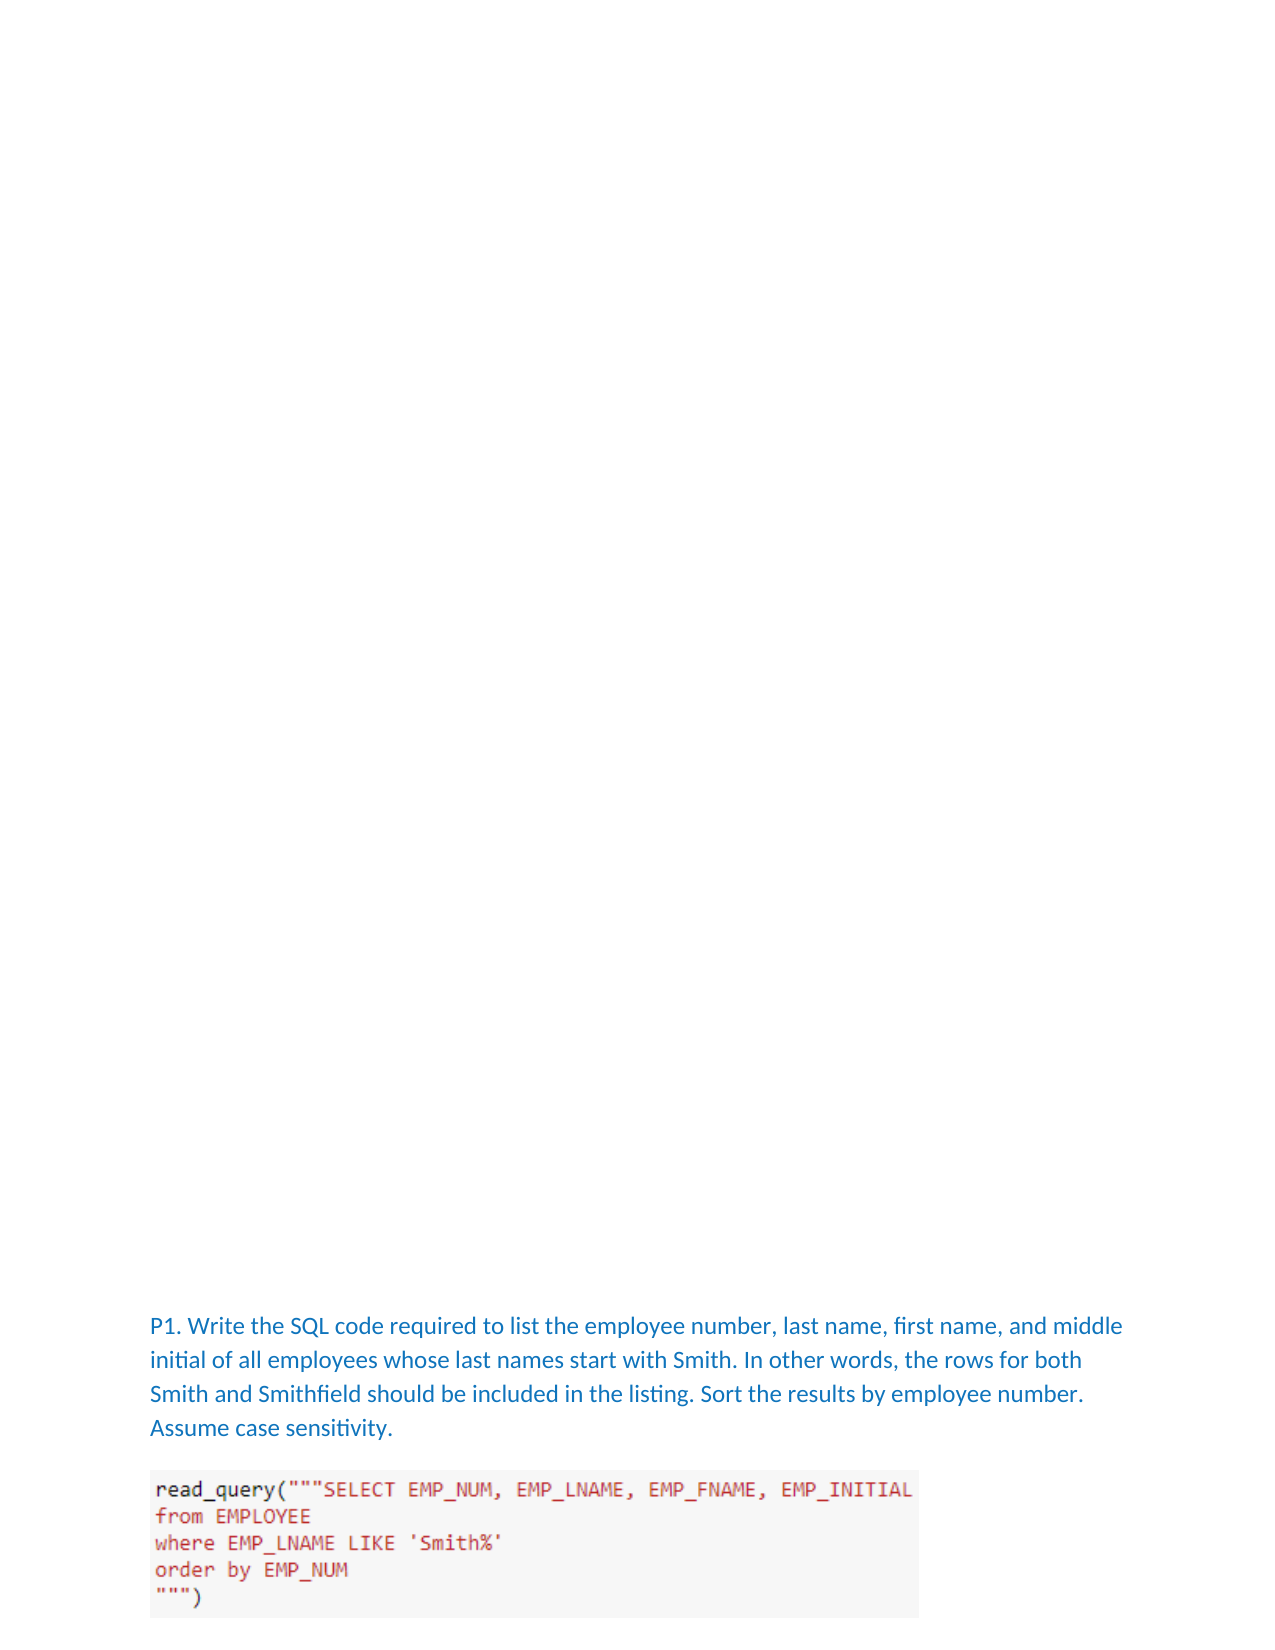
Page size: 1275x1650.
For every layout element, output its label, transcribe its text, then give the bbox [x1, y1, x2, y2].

text P1. Write the SQL code required to list the employee number, last name, first name, and middle initial of all employees whose last names start with Smith. In other words, the rows for both Smith and Smithfield should be included in the listing. Sort the results by employee number. Assume case sensitivity. [150, 1310, 1125, 1442]
picture [150, 1470, 919, 1618]
